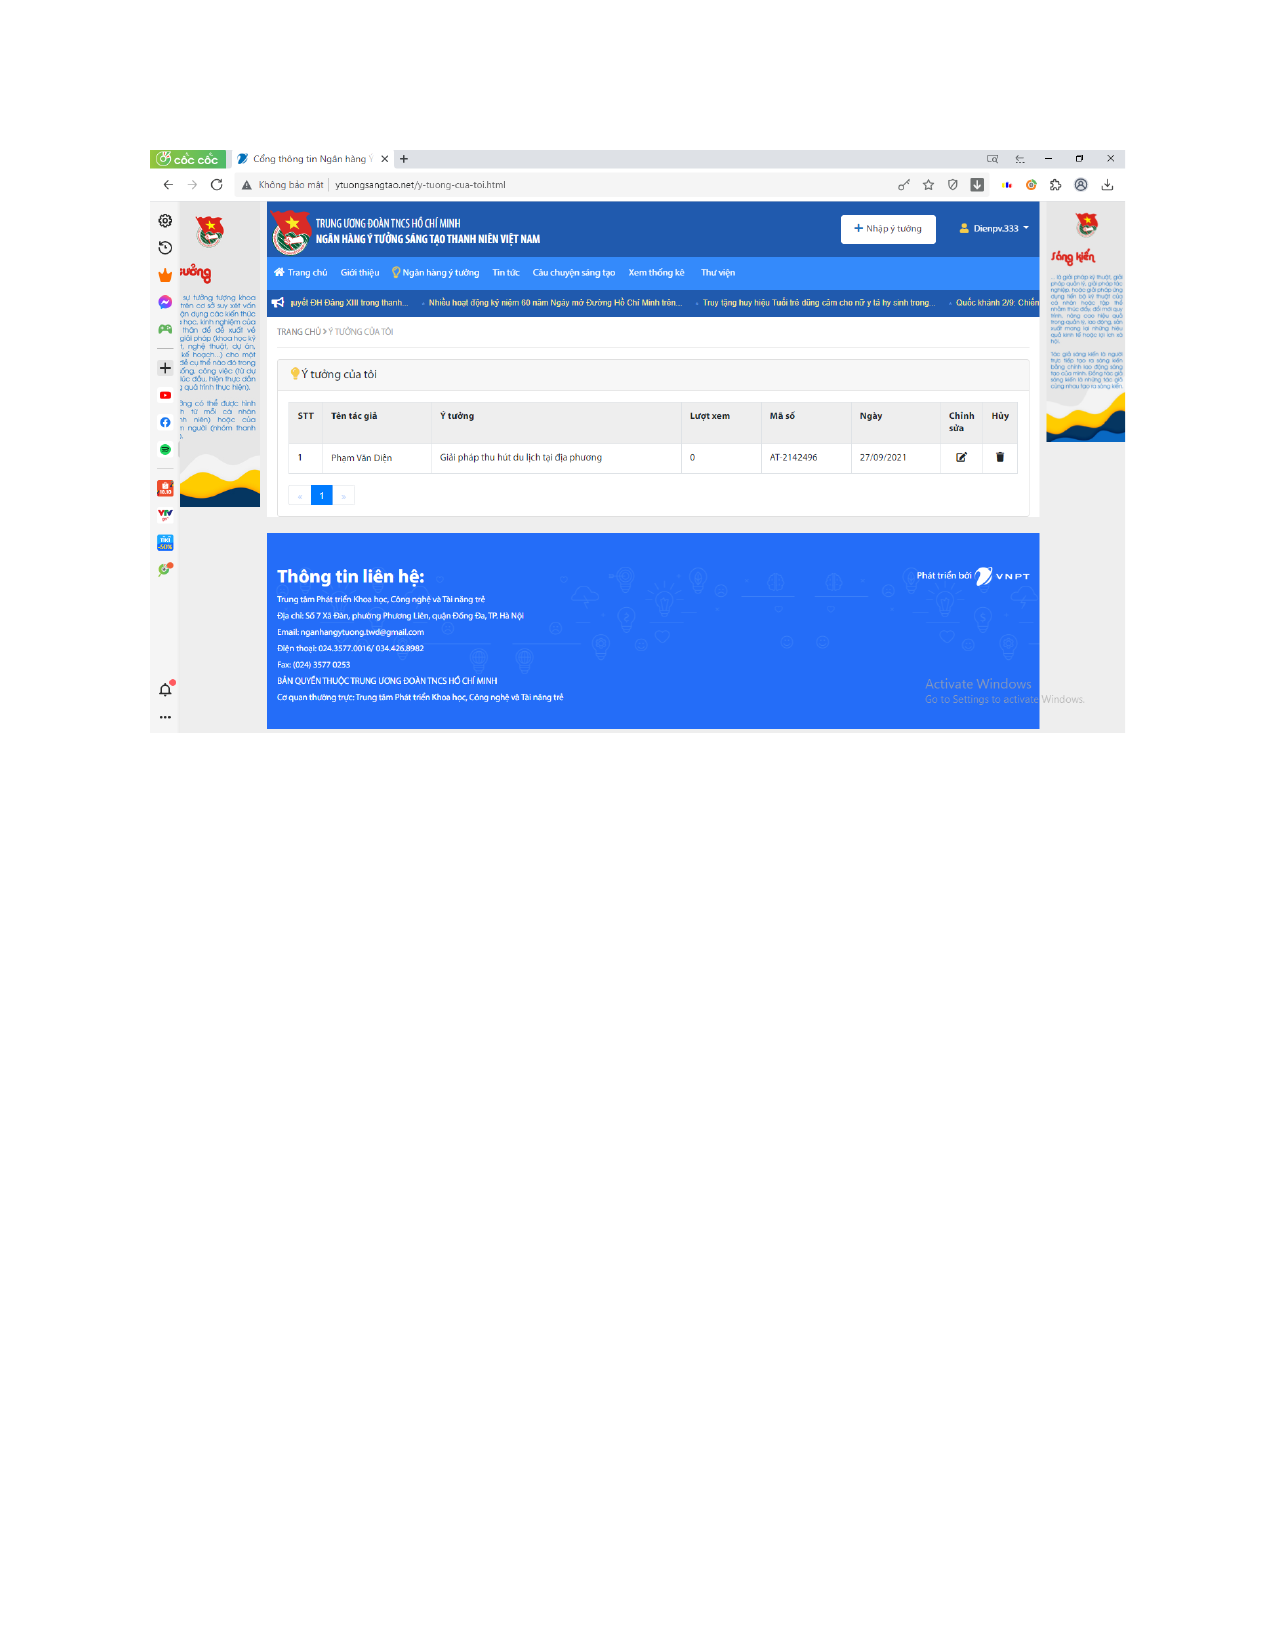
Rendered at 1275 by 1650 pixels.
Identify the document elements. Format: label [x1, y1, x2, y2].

picture [150, 150, 1125, 733]
